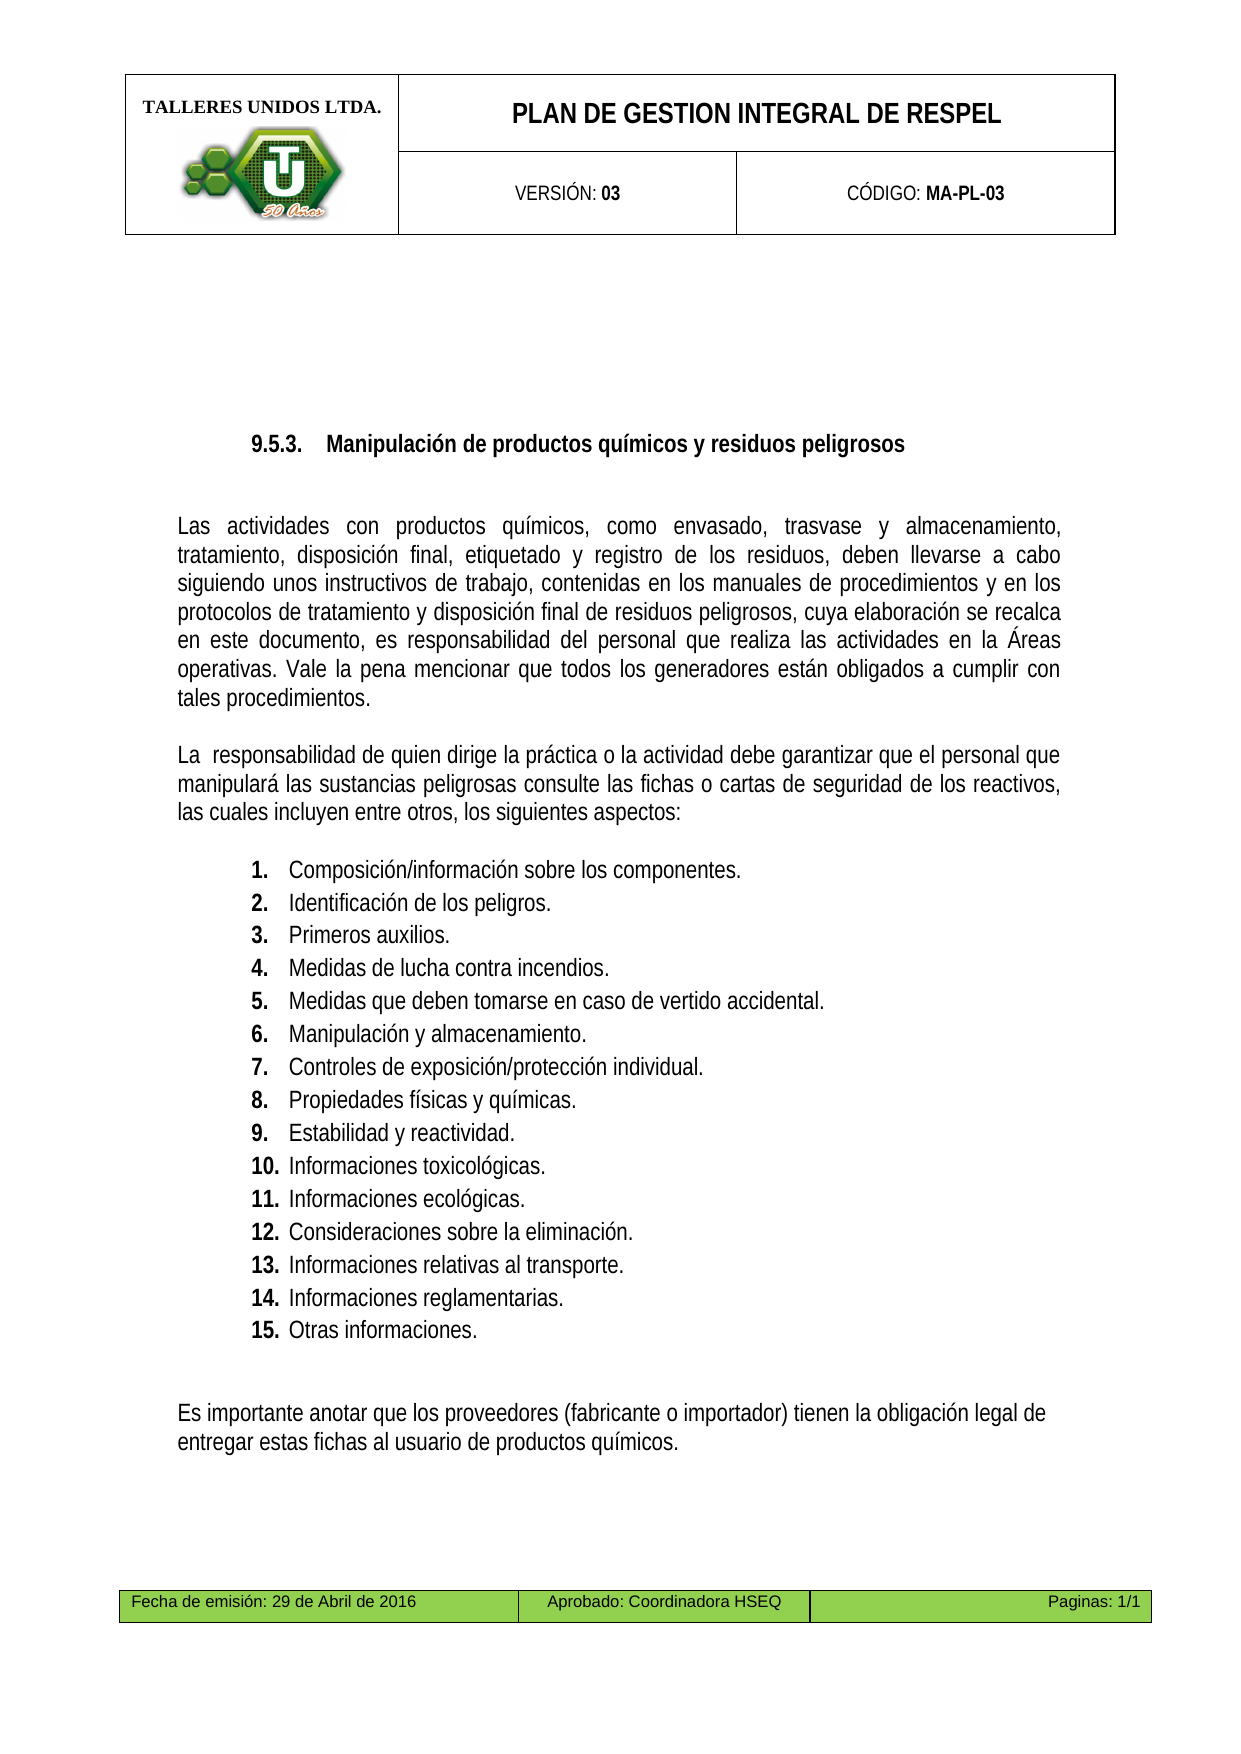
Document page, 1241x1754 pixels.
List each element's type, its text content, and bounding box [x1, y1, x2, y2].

text La responsabilidad de quien dirige la práctica o la actividad debe garantizar que el personal que manipulará las sustancias peligrosas consulte las fichas o cartas de seguridad de los reactivos, las cuales incluyen entre otros, los siguientes aspectos: [177, 740, 1063, 826]
list Informaciones toxicológicas. [251, 1151, 1063, 1179]
list Informaciones reglamentarias. [251, 1283, 1063, 1311]
list Manipulación y almacenamiento. [251, 1019, 1063, 1048]
list Estabilidad y reactividad. [251, 1118, 1063, 1147]
picture [178, 126, 347, 222]
list Informaciones relativas al transporte. [251, 1250, 1063, 1278]
list Primeros auxilios. [251, 921, 1063, 949]
list Propiedades físicas y químicas. [251, 1085, 1063, 1114]
list Consideraciones sobre la eliminación. [251, 1217, 1063, 1245]
text Es importante anotar que los proveedores (fabricante o importador) tienen la obligación legal de entregar estas fichas al usuario de productos químicos. [177, 1398, 1063, 1455]
list Medidas de lucha contra incendios. [251, 953, 1063, 982]
list Identificación de los peligros. [251, 888, 1063, 916]
list Otras informaciones. [251, 1316, 1063, 1344]
list Informaciones ecológicas. [251, 1184, 1063, 1212]
list Manipulación de productos químicos y residuos peligrosos [251, 428, 1063, 457]
list Controles de exposición/protección individual. [251, 1052, 1063, 1081]
text Las actividades con productos químicos, como envasado, trasvase y almacenamiento, tratamiento, disposición final, etiquetado y registro de los residuos, deben llevarse a cabo siguiendo unos instructivos de trabajo, contenidas en los manuales de procedimientos y en los protocolos de tratamiento y disposición final de residuos peligrosos, cuya elaboración se recalca en este documento, es responsabilidad del personal que realiza las actividades en la Áreas operativas. Vale la pena mencionar que todos los generadores están obligados a cumplir con tales procedimientos. [177, 511, 1063, 711]
list Composición/información sobre los componentes. [251, 855, 1063, 883]
list Medidas que deben tomarse en caso de vertido accidental. [251, 986, 1063, 1015]
